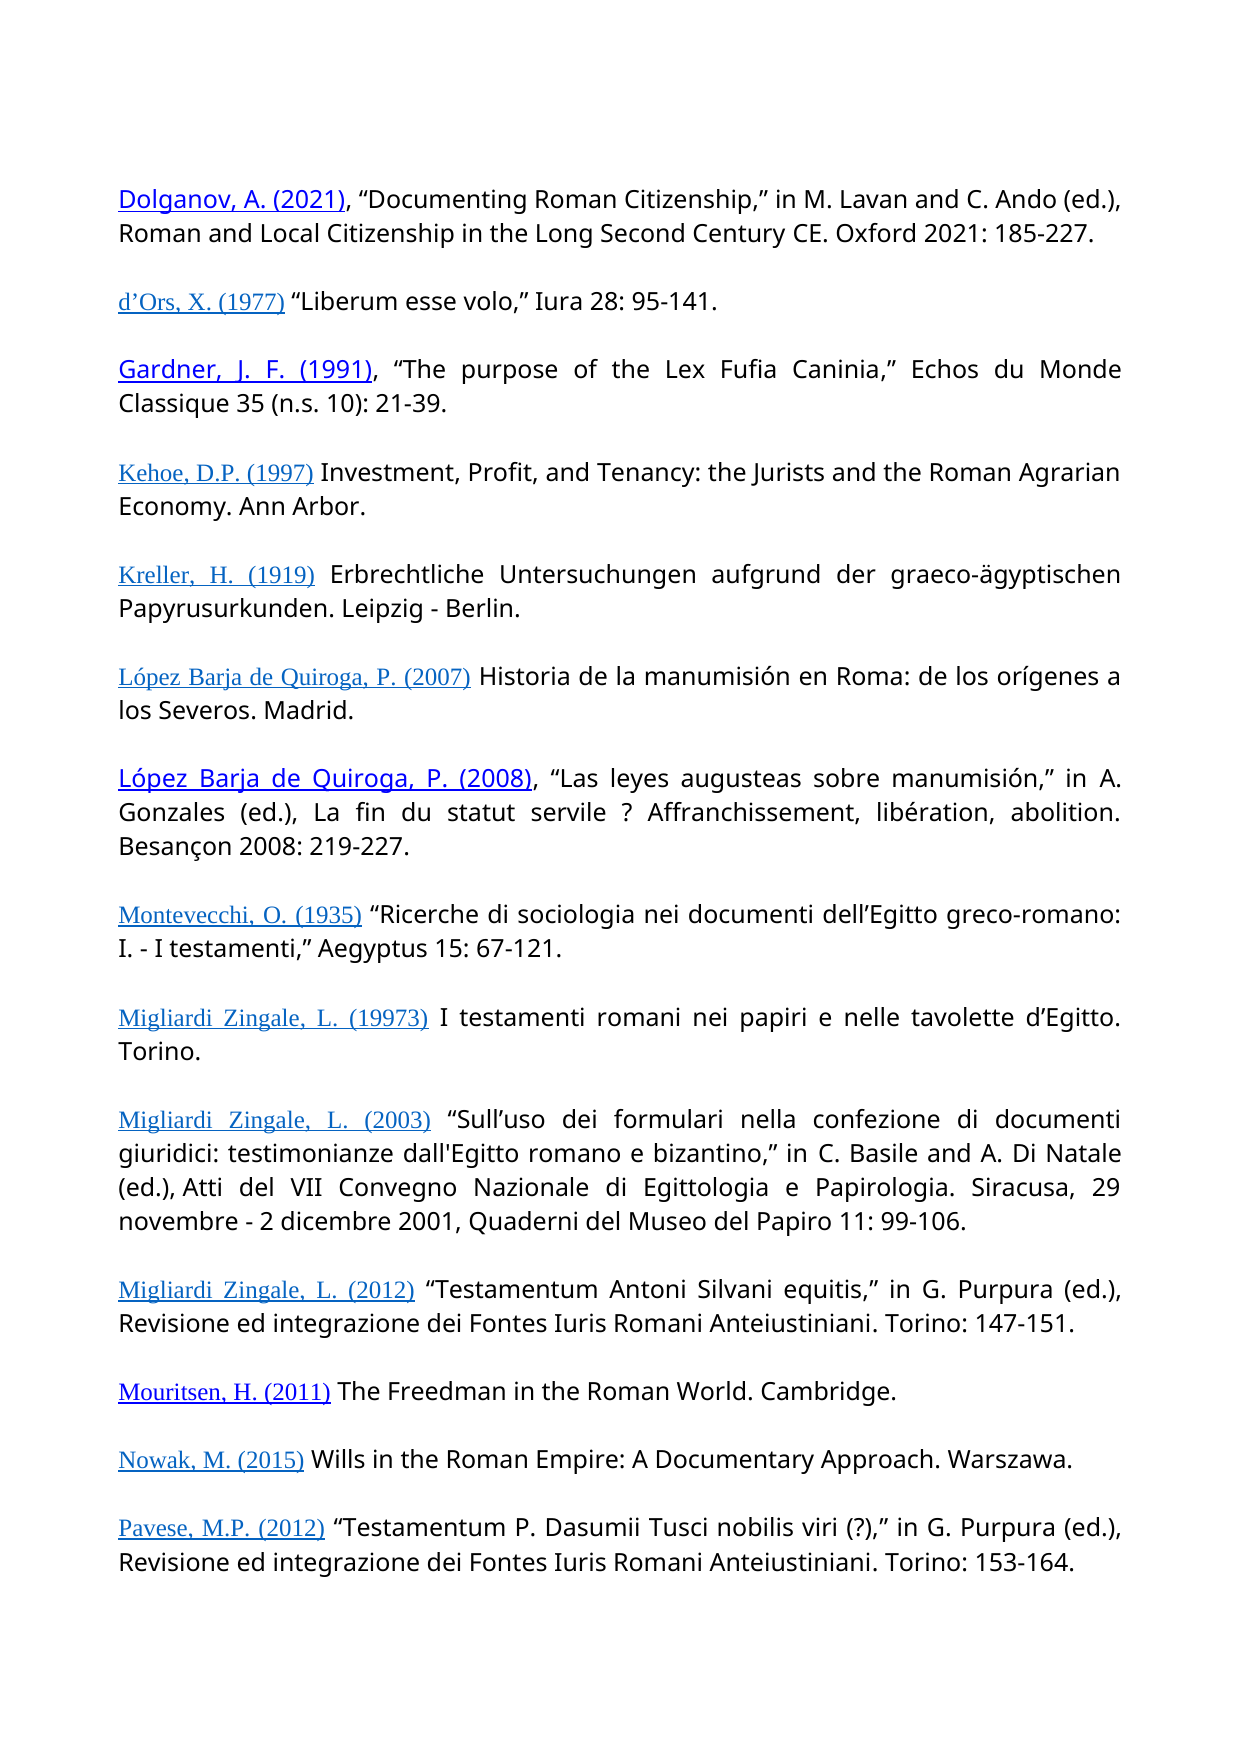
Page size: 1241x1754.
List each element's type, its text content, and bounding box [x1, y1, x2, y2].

text Kehoe, D.P. (1997) Investment, Profit, and Tenancy: the Jurists and the Roman Agrarian Economy. Ann Arbor. [118, 454, 1122, 522]
text d’Ors, X. (1977) “Liberum esse volo,” Iura 28: 95-141. [118, 284, 1122, 318]
text Kreller, H. (1919) Erbrechtliche Untersuchungen aufgrund der graeco-ägyptischen Papyrusurkunden. Leipzig - Berlin. [118, 556, 1122, 624]
text Nowak, M. (2015) Wills in the Roman Empire: A Documentary Approach. Warszawa. [118, 1442, 1122, 1476]
text Migliardi Zingale, L. (19973) I testamenti romani nei papiri e nelle tavolette d’Egitto. Torino. [118, 999, 1122, 1067]
text Pavese, M.P. (2012) “Testamentum P. Dasumii Tusci nobilis viri (?),” in G. Purpura (ed.), Revisione ed integrazione dei Fontes Iuris Romani Anteiustiniani. Torino: 153-164. [118, 1510, 1122, 1578]
text Montevecchi, O. (1935) “Ricerche di sociologia nei documenti dell’Egitto greco-romano: I. - I testamenti,” Aegyptus 15: 67-121. [118, 897, 1122, 965]
text Migliardi Zingale, L. (2012) “Testamentum Antoni Silvani equitis,” in G. Purpura (ed.), Revisione ed integrazione dei Fontes Iuris Romani Anteiustiniani. Torino: 147-151. [118, 1272, 1122, 1340]
text Dolganov, A. (2021), “Documenting Roman Citizenship,” in M. Lavan and C. Ando (ed.), Roman and Local Citizenship in the Long Second Century CE. Oxford 2021: 185-227. [118, 182, 1122, 250]
text López Barja de Quiroga, P. (2008), “Las leyes augusteas sobre manumisión,” in A. Gonzales (ed.), La fin du statut servile ? Affranchissement, libération, abolition. Besançon 2008: 219-227. [118, 761, 1122, 863]
text Mouritsen, H. (2011) The Freedman in the Roman World. Cambridge. [118, 1374, 1122, 1408]
text Gardner, J. F. (1991), “The purpose of the Lex Fufia Caninia,” Echos du Monde Classique 35 (n.s. 10): 21-39. [118, 352, 1122, 420]
text Migliardi Zingale, L. (2003) “Sull’uso dei formulari nella confezione di documenti giuridici: testimonianze dall'Egitto romano e bizantino,” in C. Basile and A. Di Natale (ed.), Atti del VII Convegno Nazionale di Egittologia e Papirologia. Siracusa, 29 novembre - 2 dicembre 2001, Quaderni del Museo del Papiro 11: 99-106. [118, 1101, 1122, 1238]
text López Barja de Quiroga, P. (2007) Historia de la manumisión en Roma: de los orígenes a los Severos. Madrid. [118, 658, 1122, 727]
